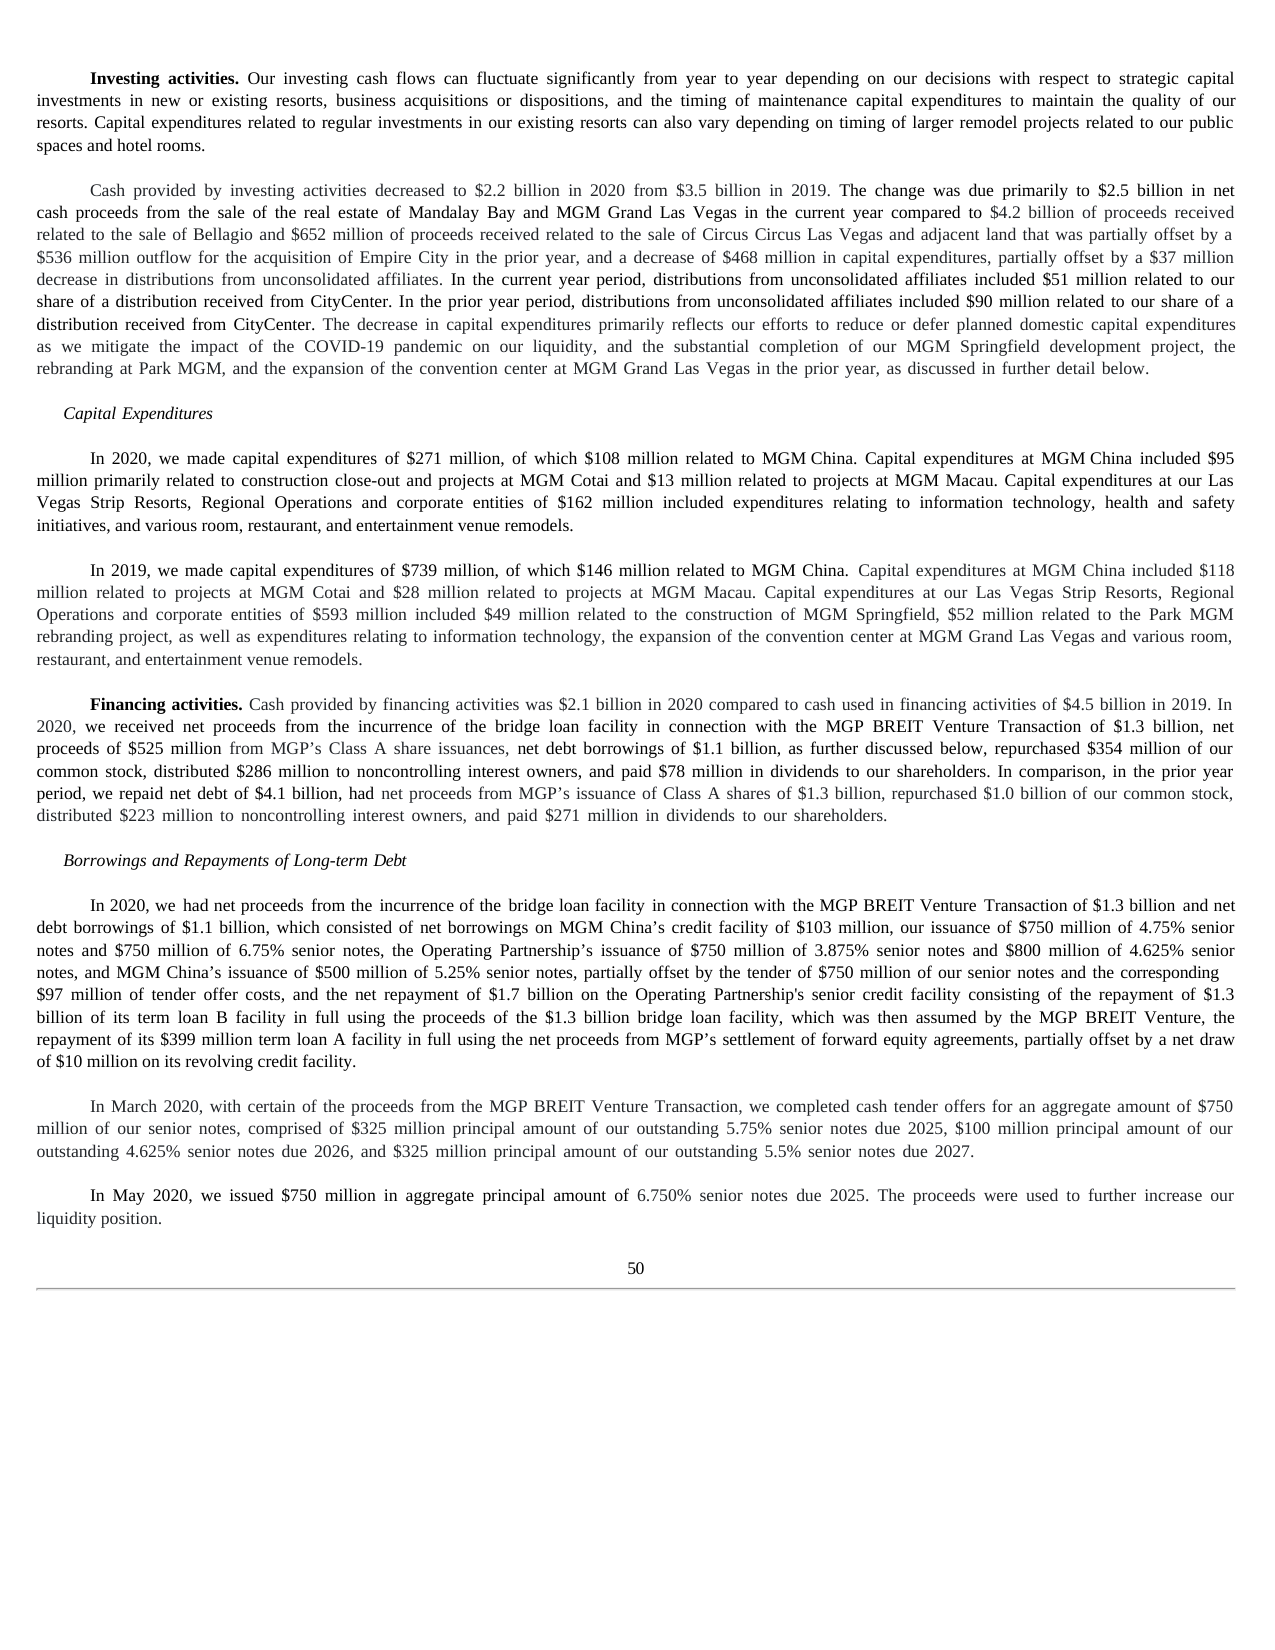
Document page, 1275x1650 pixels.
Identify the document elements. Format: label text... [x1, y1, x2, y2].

text $536 million outflow for the acquisition of Empire City in the prior year, and a decrease of $468 million in capital expenditures, partially offset by a $37 million decrease in distributions from unconsolidated affiliates. In the current year period, distributions from unconsolidated affiliates included $51 million related to our share of a distribution received from CityCenter. In the prior year period, distributions from unconsolidated affiliates included $90 million related to our share of a distribution received from CityCenter. The decrease in capital expenditures primarily reflects our efforts to reduce or defer planned domestic capital expenditures as we mitigate the impact of the COVID-19 pandemic on our liquidity, and the substantial completion of our MGM Springfield development project, the rebranding at Park MGM, and the expansion of the convention center at MGM Grand Las Vegas in the prior year, as discussed in further detail below. [36, 246, 1236, 378]
text Borrowings and Repayments of Long-term Debt [63, 850, 1252, 870]
text In May 2020, we issued $750 million in aggregate principal amount of 6.750% senior notes due 2025. The proceeds were used to further increase our liquidity position. [36, 1185, 1236, 1228]
text Capital Expenditures [63, 403, 1252, 423]
text In March 2020, with certain of the proceeds from the MGP BREIT Venture Transaction, we completed cash tender offers for an aggregate amount of $750 million of our senior notes, comprised of $325 million principal amount of our outstanding 5.75% senior notes due 2025, $100 million principal amount of our outstanding 4.625% senior notes due 2026, and $325 million principal amount of our outstanding 5.5% senior notes due 2027. [36, 1096, 1235, 1161]
text $97 million of tender offer costs, and the net repayment of $1.7 billion on the Operating Partnership's senior credit facility consisting of the repayment of $1.3 billion of its term loan B facility in full using the proceeds of the $1.3 billion bridge loan facility, which was then assumed by the MGP BREIT Venture, the repayment of its $399 million term loan A facility in full using the net proceeds from MGP’s settlement of forward equity agreements, partially offset by a net draw of $10 million on its revolving credit facility. [36, 984, 1236, 1071]
text In 2020, we had net proceeds from the incurrence of the bridge loan facility in connection with the MGP BREIT Venture Transaction of $1.3 billion and net debt borrowings of $1.1 billion, which consisted of net borrowings on MGM China’s credit facility of $103 million, our issuance of $750 million of 4.75% senior notes and $750 million of 6.75% senior notes, the Operating Partnership’s issuance of $750 million of 3.875% senior notes and $800 million of 4.625% senior notes, and MGM China’s issuance of $500 million of 5.25% senior notes, partially offset by the tender of $750 million of our senior notes and the corresponding [36, 895, 1236, 982]
text In 2020, we made capital expenditures of $271 million, of which $108 million related to MGM China. Capital expenditures at MGM China included $95 million primarily related to construction close-out and projects at MGM Cotai and $13 million related to projects at MGM Macau. Capital expenditures at our Las Vegas Strip Resorts, Regional Operations and corporate entities of $162 million included expenditures relating to information technology, health and safety initiatives, and various room, restaurant, and entertainment venue remodels. [36, 448, 1236, 535]
text Investing activities. Our investing cash flows can fluctuate significantly from year to year depending on our decisions with respect to strategic capital investments in new or existing resorts, business acquisitions or dispositions, and the timing of maintenance capital expenditures to maintain the quality of our resorts. Capital expenditures related to regular investments in our existing resorts can also vary depending on timing of larger remodel projects related to our public spaces and hotel rooms. [36, 68, 1236, 155]
text In 2019, we made capital expenditures of $739 million, of which $146 million related to MGM China. Capital expenditures at MGM China included $118 million related to projects at MGM Cotai and $28 million related to projects at MGM Macau. Capital expenditures at our Las Vegas Strip Resorts, Regional Operations and corporate entities of $593 million included $49 million related to the construction of MGM Springfield, $52 million related to the Park MGM rebranding project, as well as expenditures relating to information technology, the expansion of the convention center at MGM Grand Las Vegas and various room, restaurant, and entertainment venue remodels. [36, 559, 1236, 669]
text Cash provided by investing activities decreased to $2.2 billion in 2020 from $3.5 billion in 2019. The change was due primarily to $2.5 billion in net cash proceeds from the sale of the real estate of Mandalay Bay and MGM Grand Las Vegas in the current year compared to $4.2 billion of proceeds received related to the sale of Bellagio and $652 million of proceeds received related to the sale of Circus Circus Las Vegas and adjacent land that was partially offset by a [36, 179, 1235, 244]
text Financing activities. Cash provided by financing activities was $2.1 billion in 2020 compared to cash used in financing activities of $4.5 billion in 2019. In 2020, we received net proceeds from the incurrence of the bridge loan facility in connection with the MGP BREIT Venture Transaction of $1.3 billion, net proceeds of $525 million from MGP’s Class A share issuances, net debt borrowings of $1.1 billion, as further discussed below, repurchased $354 million of our common stock, distributed $286 million to noncontrolling interest owners, and paid $78 million in dividends to our shareholders. In comparison, in the prior year period, we repaid net debt of $4.1 billion, had net proceeds from MGP’s issuance of Class A shares of $1.3 billion, repurchased $1.0 billion of our common stock, distributed $223 million to noncontrolling interest owners, and paid $271 million in dividends to our shareholders. [36, 693, 1235, 825]
